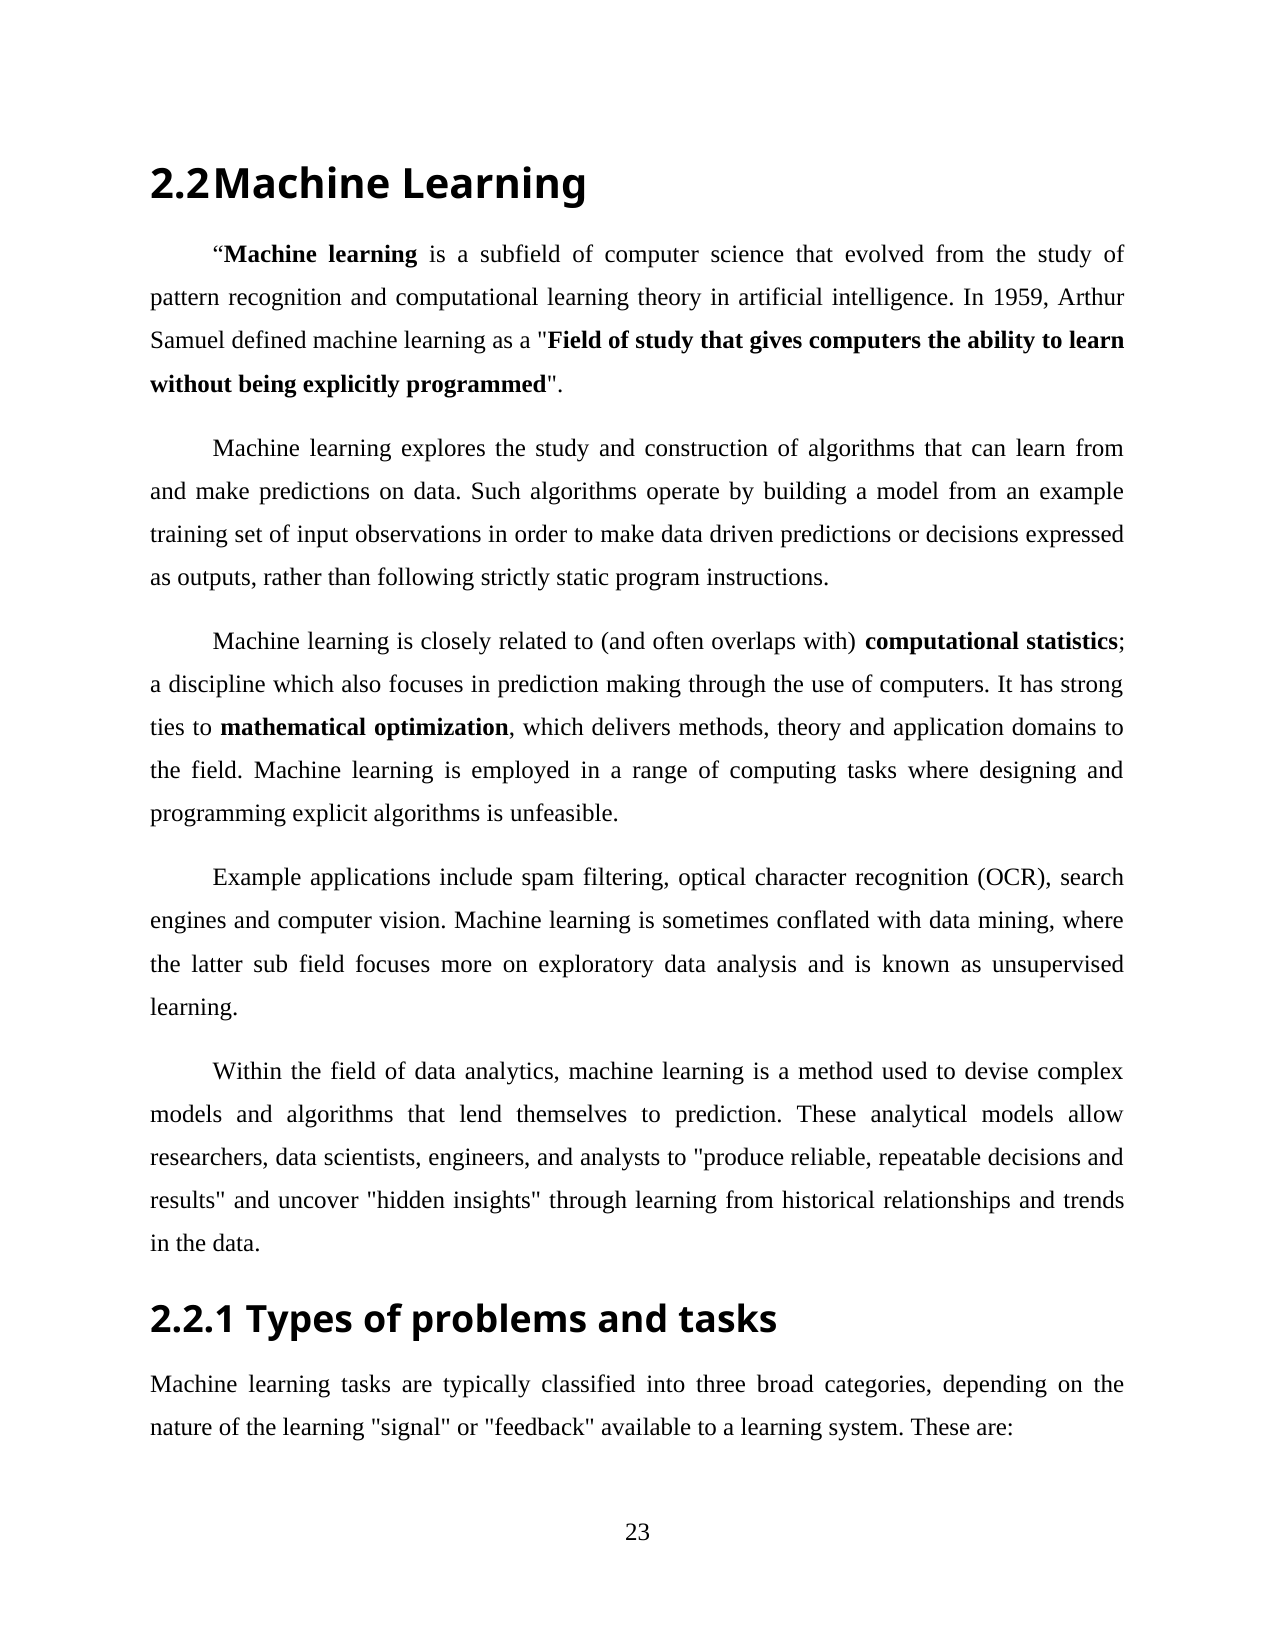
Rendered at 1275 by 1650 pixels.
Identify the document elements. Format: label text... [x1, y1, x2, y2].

text Within the field of data analytics, machine learning is a method used to devise complex models and algorithms that lend themselves to prediction. These analytical models allow researchers, data scientists, engineers, and analysts to "produce reliable, repeatable decisions and results" and uncover "hidden insights" through learning from historical relationships and trends in the data. [150, 1056, 1125, 1257]
subtitle 2.2.1 Types of problems and tasks [150, 1292, 1125, 1343]
text Machine learning explores the study and construction of algorithms that can learn from and make predictions on data. Such algorithms operate by building a model from an example training set of input observations in order to make data driven predictions or decisions expressed as outputs, rather than following strictly static program instructions. [150, 433, 1125, 591]
text Example applications include spam filtering, optical character recognition (OCR), search engines and computer vision. Machine learning is sometimes conflated with data mining, where the latter sub field focuses more on exploratory data analysis and is known as unsupervised learning. [150, 862, 1125, 1021]
subtitle Machine Learning [150, 154, 1125, 211]
text “Machine learning is a subfield of computer science that evolved from the study of pattern recognition and computational learning theory in artificial intelligence. In 1959, Arthur Samuel defined machine learning as a "Field of study that gives computers the ability to learn without being explicitly programmed". [150, 239, 1125, 397]
text Machine learning tasks are typically classified into three broad categories, depending on the nature of the learning "signal" or "feedback" available to a learning system. These are: [150, 1369, 1125, 1441]
text Machine learning is closely related to (and often overlaps with) computational statistics; a discipline which also focuses in prediction making through the use of computers. It has strong ties to mathematical optimization, which delivers methods, theory and application domains to the field. Machine learning is employed in a range of computing tasks where designing and programming explicit algorithms is unfeasible. [150, 626, 1125, 827]
